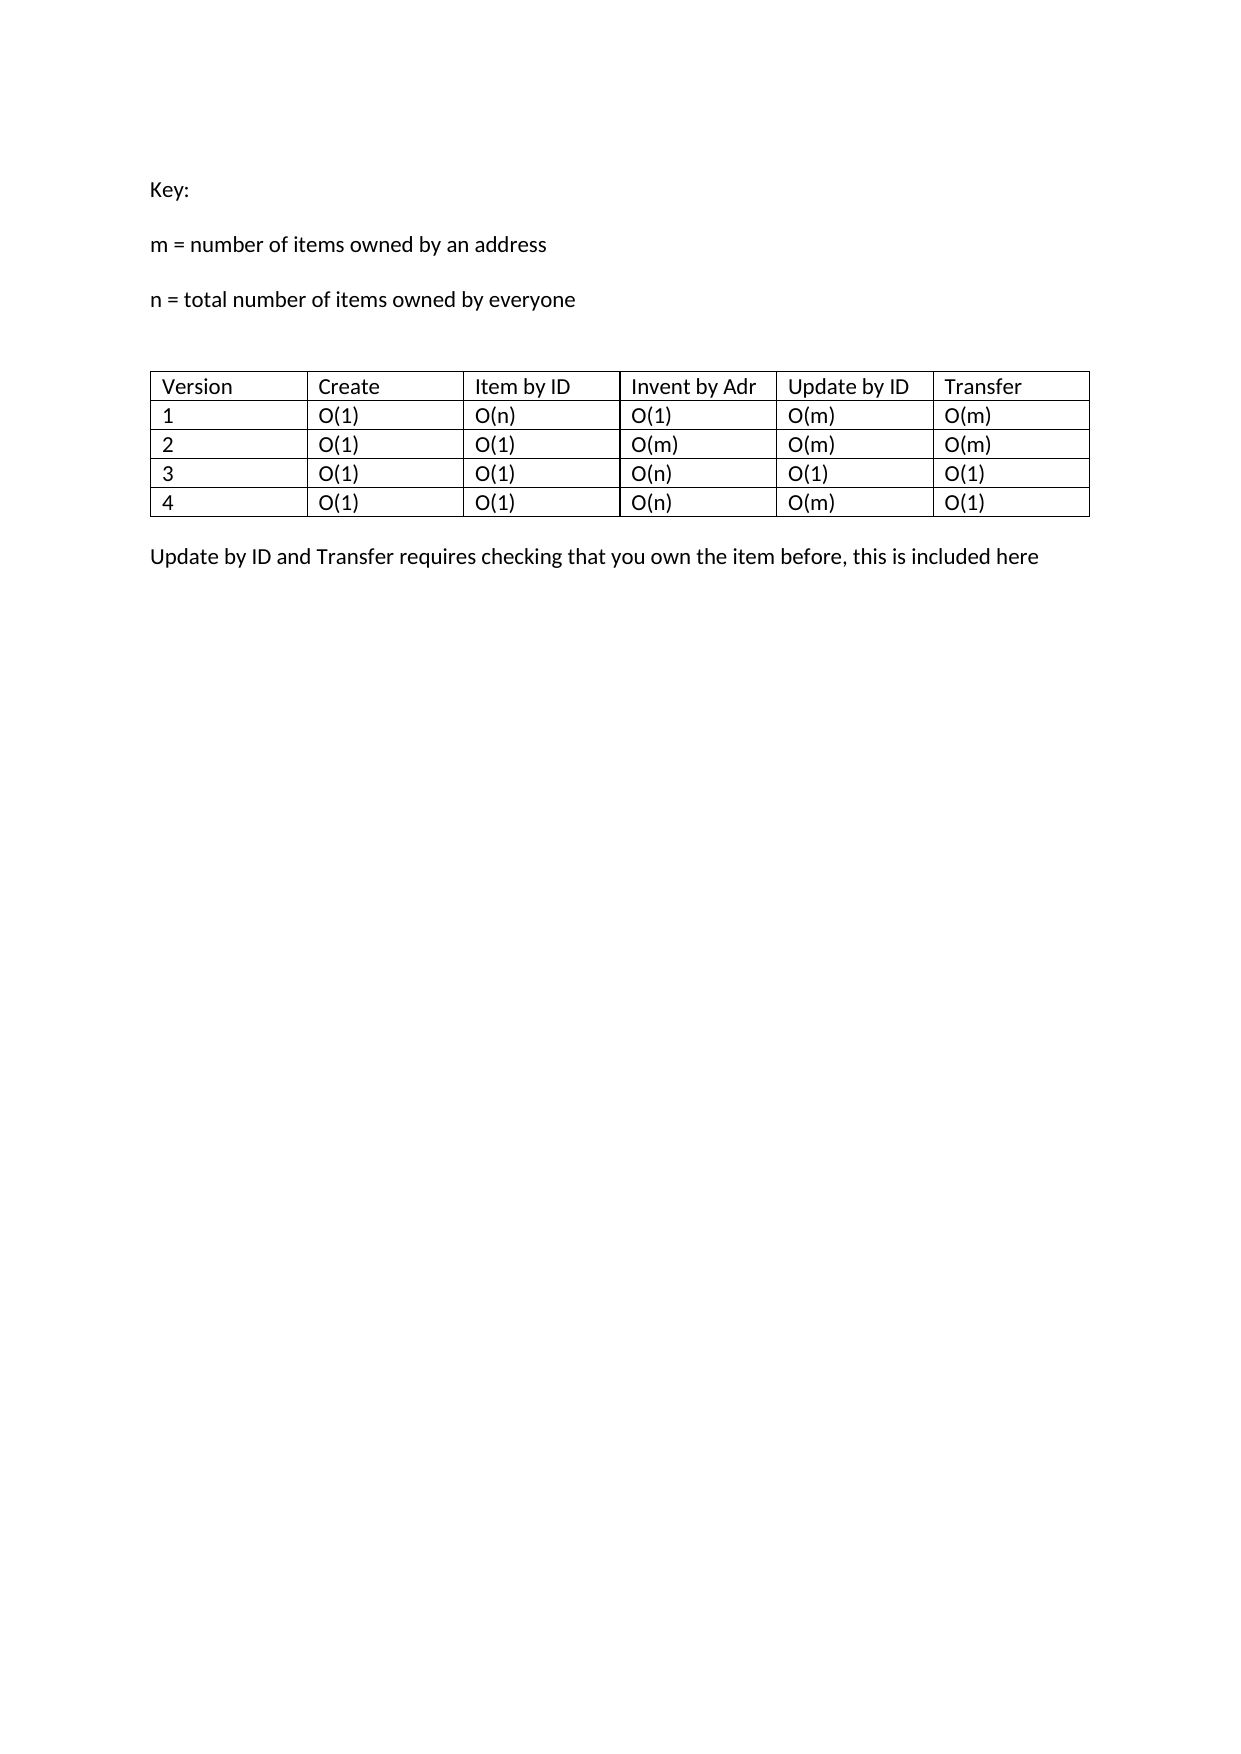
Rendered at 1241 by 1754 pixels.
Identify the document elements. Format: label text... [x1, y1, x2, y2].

table_header Create [308, 372, 463, 400]
table_cell O(1) [308, 430, 463, 458]
table_header Transfer [934, 372, 1089, 400]
table_cell 1 [151, 401, 307, 429]
text n = total number of items owned by everyone [150, 285, 1090, 313]
table_cell O(1) [621, 401, 776, 429]
table_cell O(1) [934, 459, 1089, 487]
table_cell O(1) [934, 488, 1089, 516]
table_header Item by ID [464, 372, 619, 400]
table_cell 2 [151, 430, 307, 458]
table_cell O(1) [308, 488, 463, 516]
table_cell O(1) [777, 459, 933, 487]
table_cell O(n) [621, 459, 776, 487]
table_cell O(m) [777, 430, 933, 458]
table_cell O(m) [777, 401, 933, 429]
table_cell O(m) [621, 430, 776, 458]
table_header Version [151, 372, 307, 400]
text Update by ID and Transfer requires checking that you own the item before, this is included here [150, 542, 1090, 570]
table_cell 4 [151, 488, 307, 516]
table_cell O(m) [934, 430, 1089, 458]
table_cell O(1) [464, 459, 619, 487]
table_cell O(1) [308, 459, 463, 487]
text m = number of items owned by an address [150, 230, 1090, 258]
table_cell O(n) [464, 401, 619, 429]
table_cell O(1) [464, 430, 619, 458]
table_cell O(1) [308, 401, 463, 429]
table_cell O(m) [777, 488, 933, 516]
table_cell O(1) [464, 488, 619, 516]
text Key: [150, 175, 1090, 203]
table_cell O(n) [621, 488, 776, 516]
table_cell 3 [151, 459, 307, 487]
table_cell O(m) [934, 401, 1089, 429]
table_header Invent by Adr [621, 372, 776, 400]
table_header Update by ID [777, 372, 933, 400]
